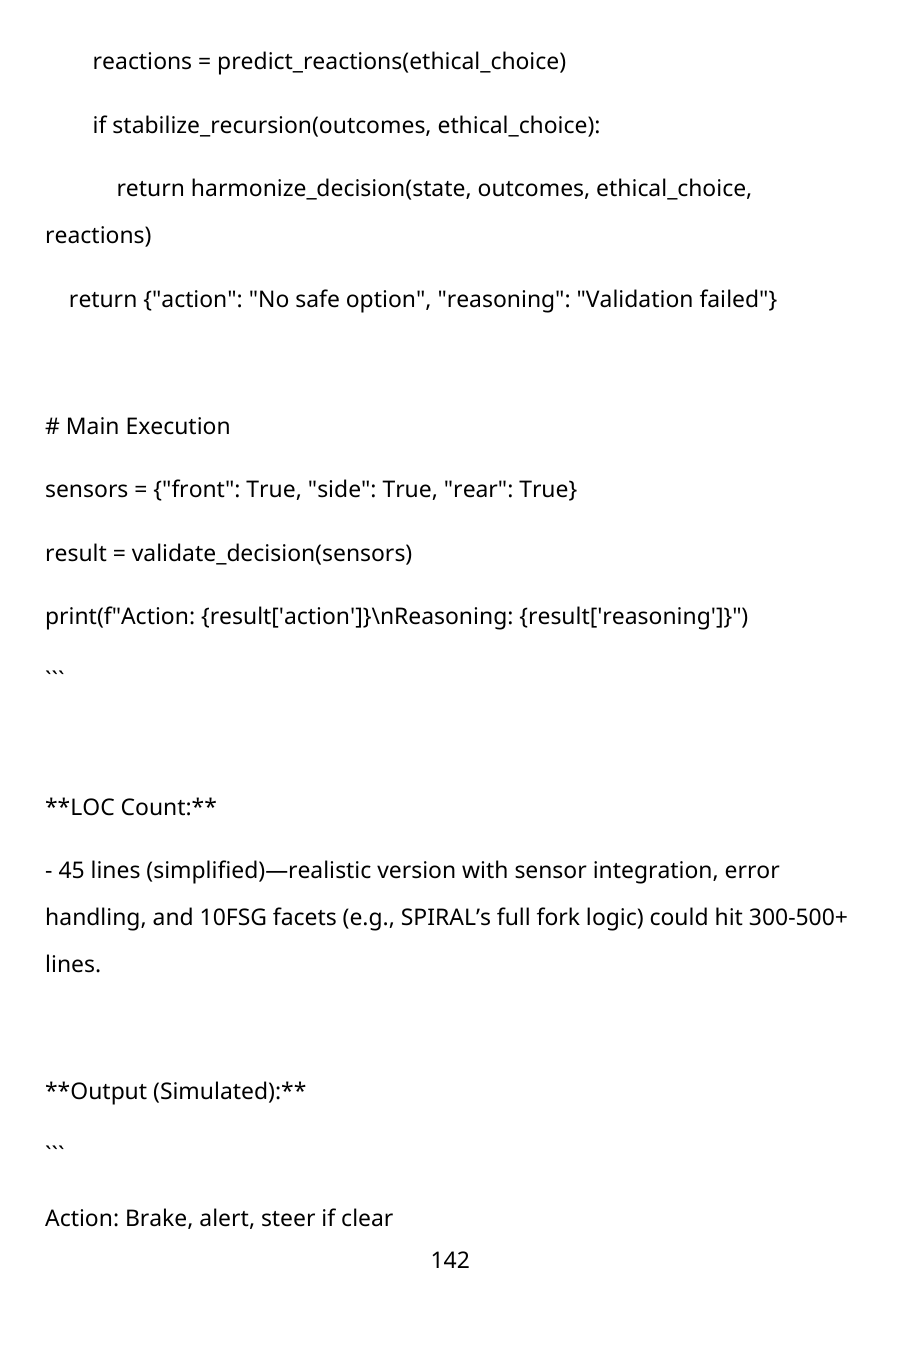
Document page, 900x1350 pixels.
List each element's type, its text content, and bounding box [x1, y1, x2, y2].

text **Output (Simulated):** [45, 1075, 855, 1106]
text print(f"Action: {result['action']}\nReasoning: {result['reasoning']}") [45, 600, 855, 631]
text Action: Brake, alert, steer if clear [45, 1202, 855, 1233]
text if stabilize_recursion(outcomes, ethical_choice): [45, 108, 855, 140]
text - 45 lines (simplified)—realistic version with sensor integration, error handling, and 10FSG facets (e.g., SPIRAL’s full fork logic) could hit 300-500+ lines. [45, 854, 855, 979]
text return harmonize_decision(state, outcomes, ethical_choice, reactions) [45, 172, 855, 250]
text ``` [45, 664, 855, 695]
text sensors = {"front": True, "side": True, "rear": True} [45, 473, 855, 504]
text # Main Execution [45, 409, 855, 441]
text **LOC Count:** [45, 791, 855, 822]
text return {"action": "No safe option", "reasoning": "Validation failed"} [45, 282, 855, 314]
text ``` [45, 1139, 855, 1170]
text result = validate_decision(sensors) [45, 537, 855, 568]
text reactions = predict_reactions(ethical_choice) [45, 45, 855, 76]
